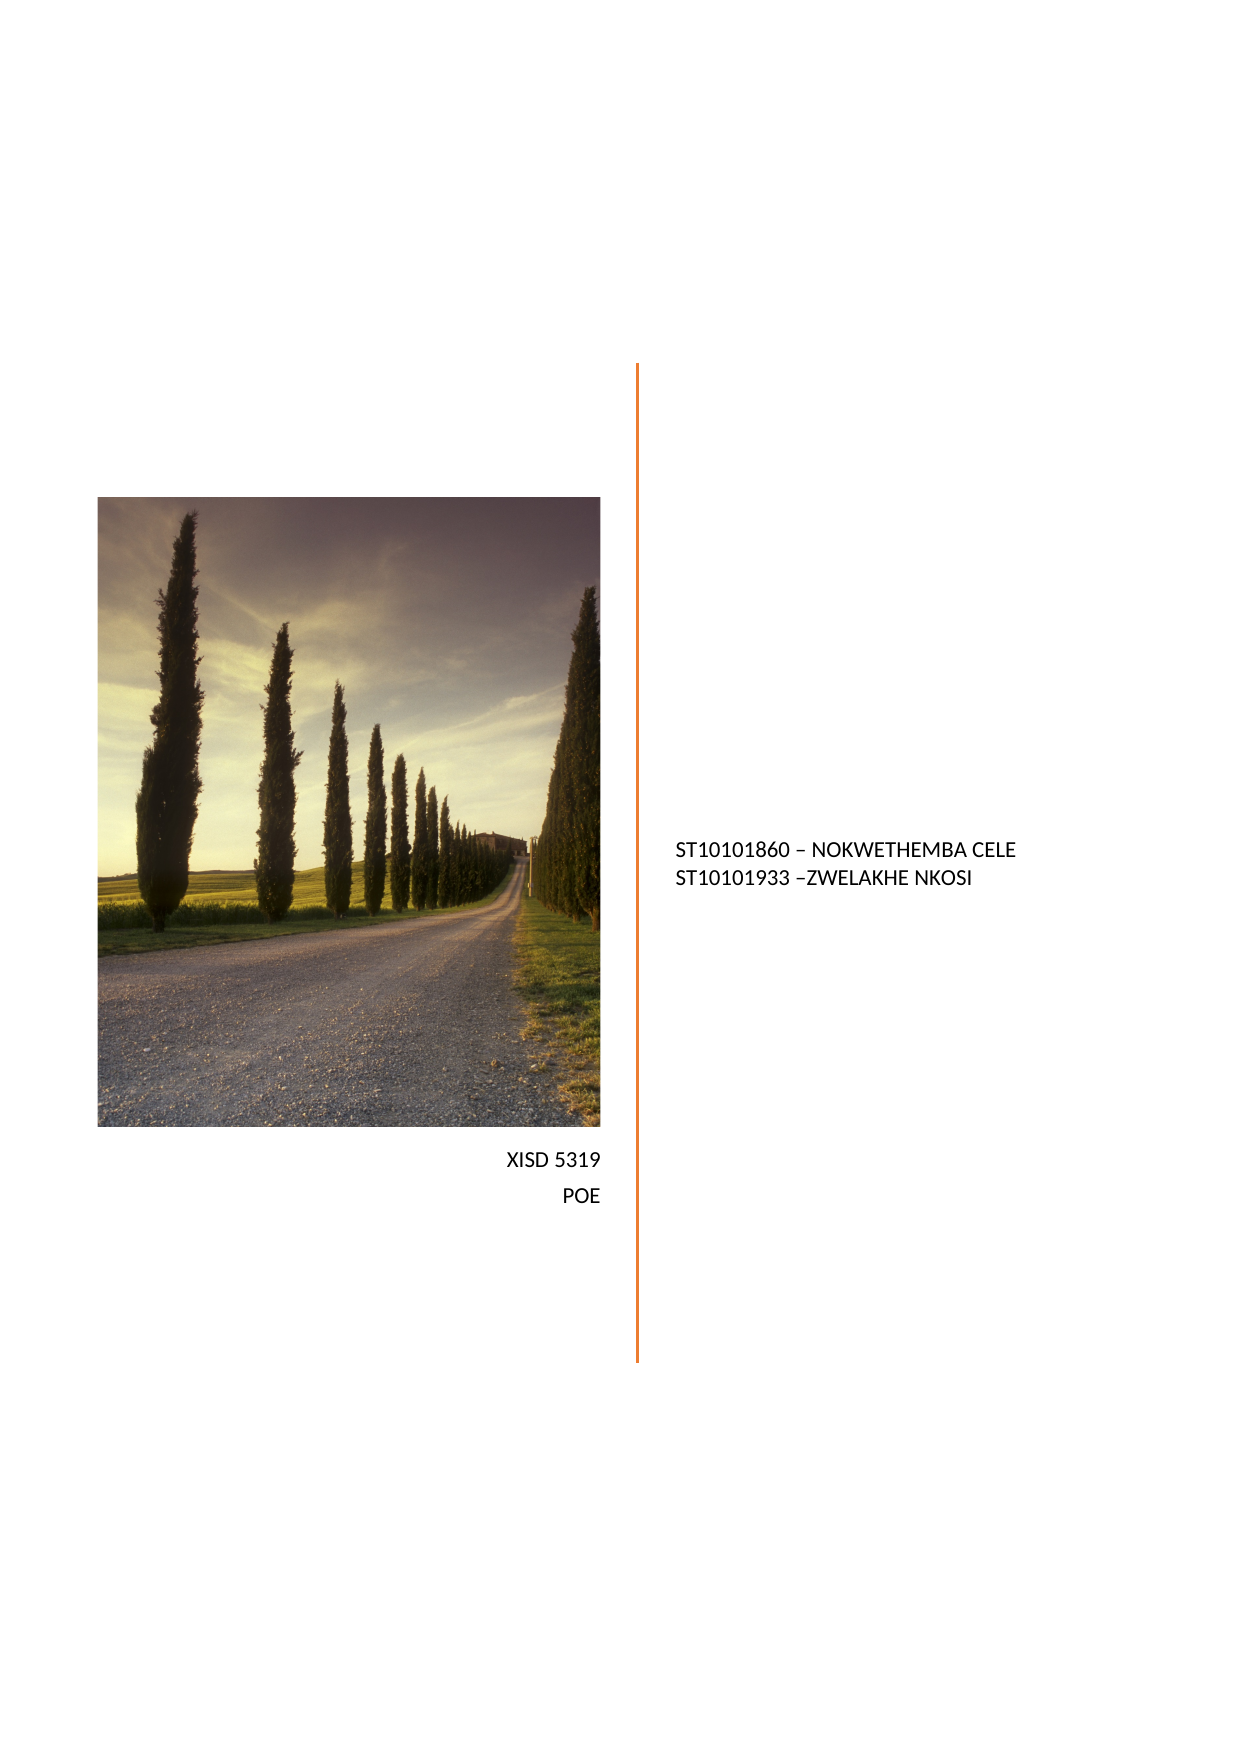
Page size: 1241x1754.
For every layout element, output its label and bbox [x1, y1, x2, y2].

picture [97, 497, 601, 1127]
